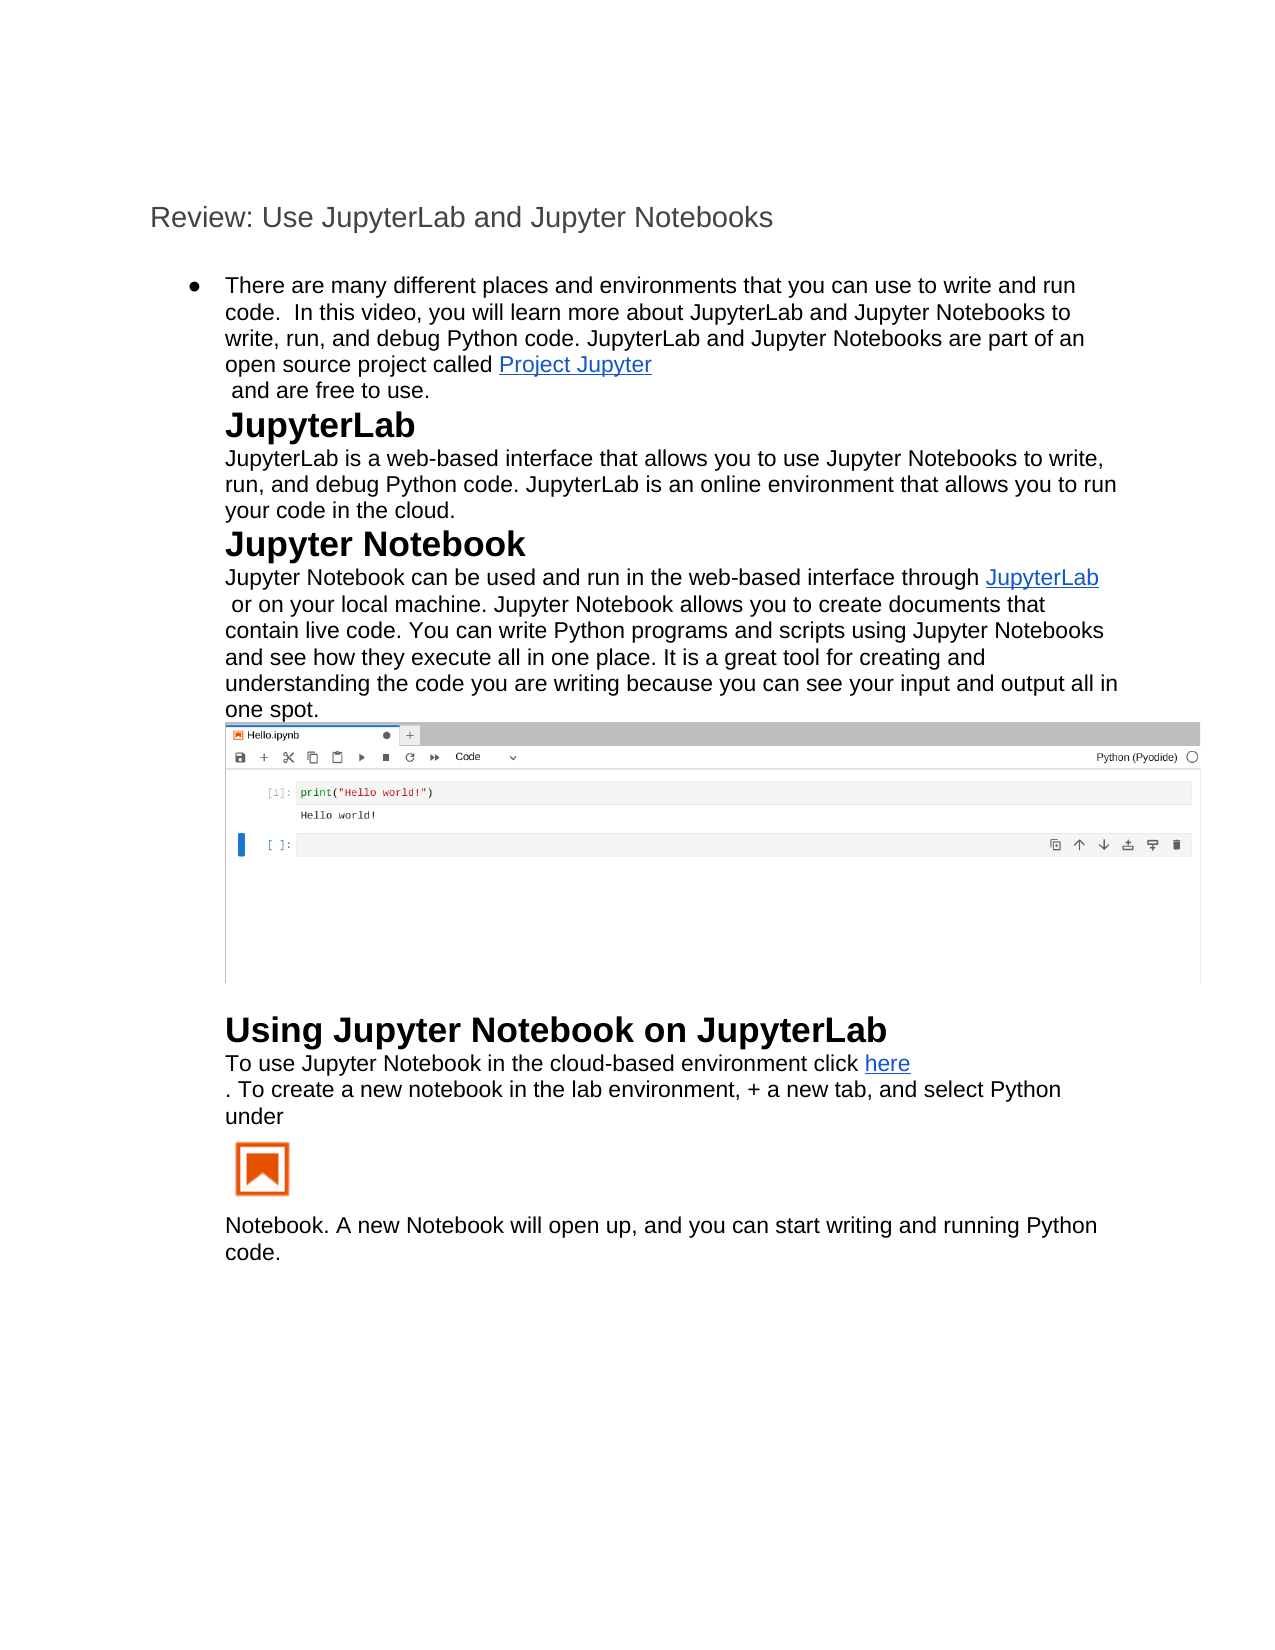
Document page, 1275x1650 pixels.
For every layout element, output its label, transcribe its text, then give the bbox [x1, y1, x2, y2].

subtitle Review: Use JupyterLab and Jupyter Notebooks [150, 200, 1125, 233]
picture [225, 722, 1200, 983]
picture [231, 1129, 293, 1208]
